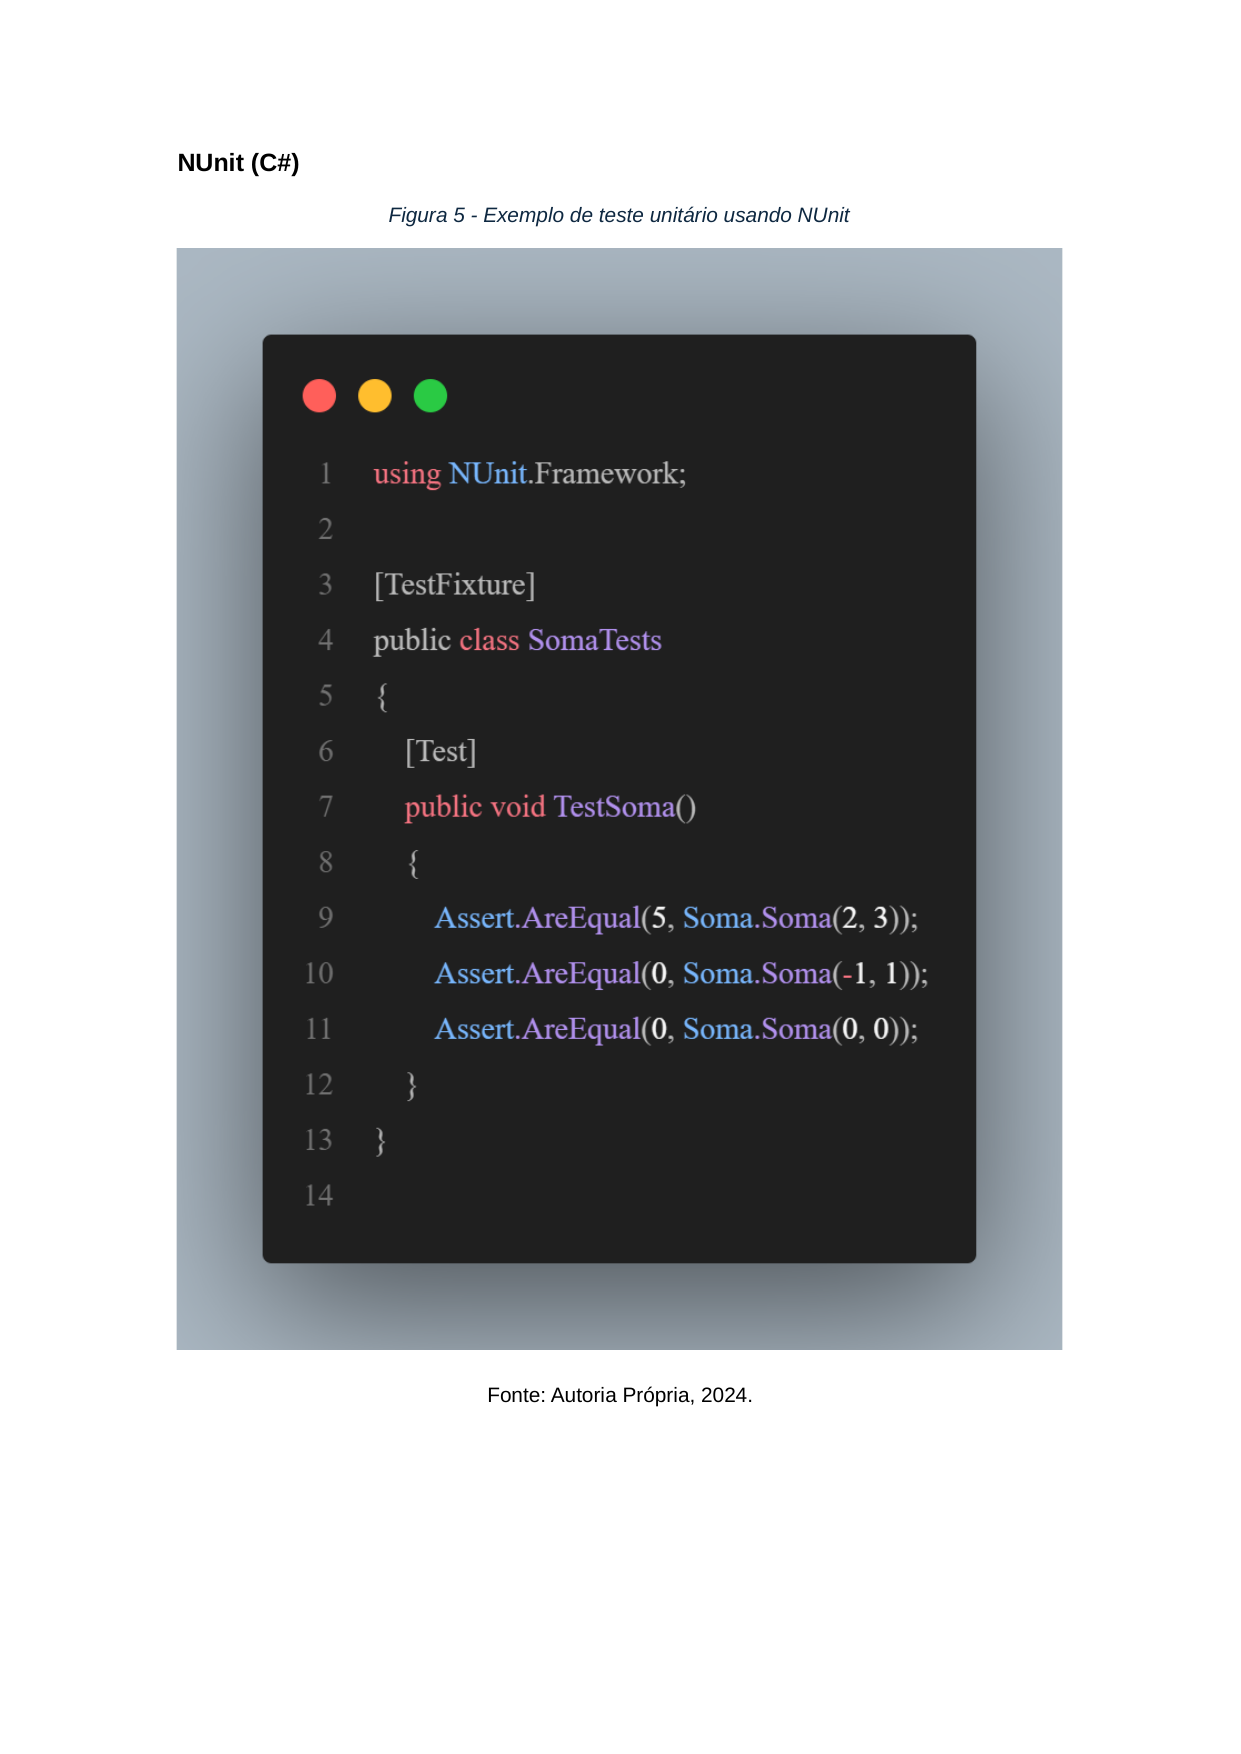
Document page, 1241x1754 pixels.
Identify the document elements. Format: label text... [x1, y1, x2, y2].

text NUnit (C#) [177, 148, 1063, 176]
picture [176, 248, 1063, 1350]
text Fonte: Autoria Própria, 2024. [177, 1350, 1063, 1406]
text Figura 5 - Exemplo de teste unitário usando NUnit [177, 203, 1063, 227]
